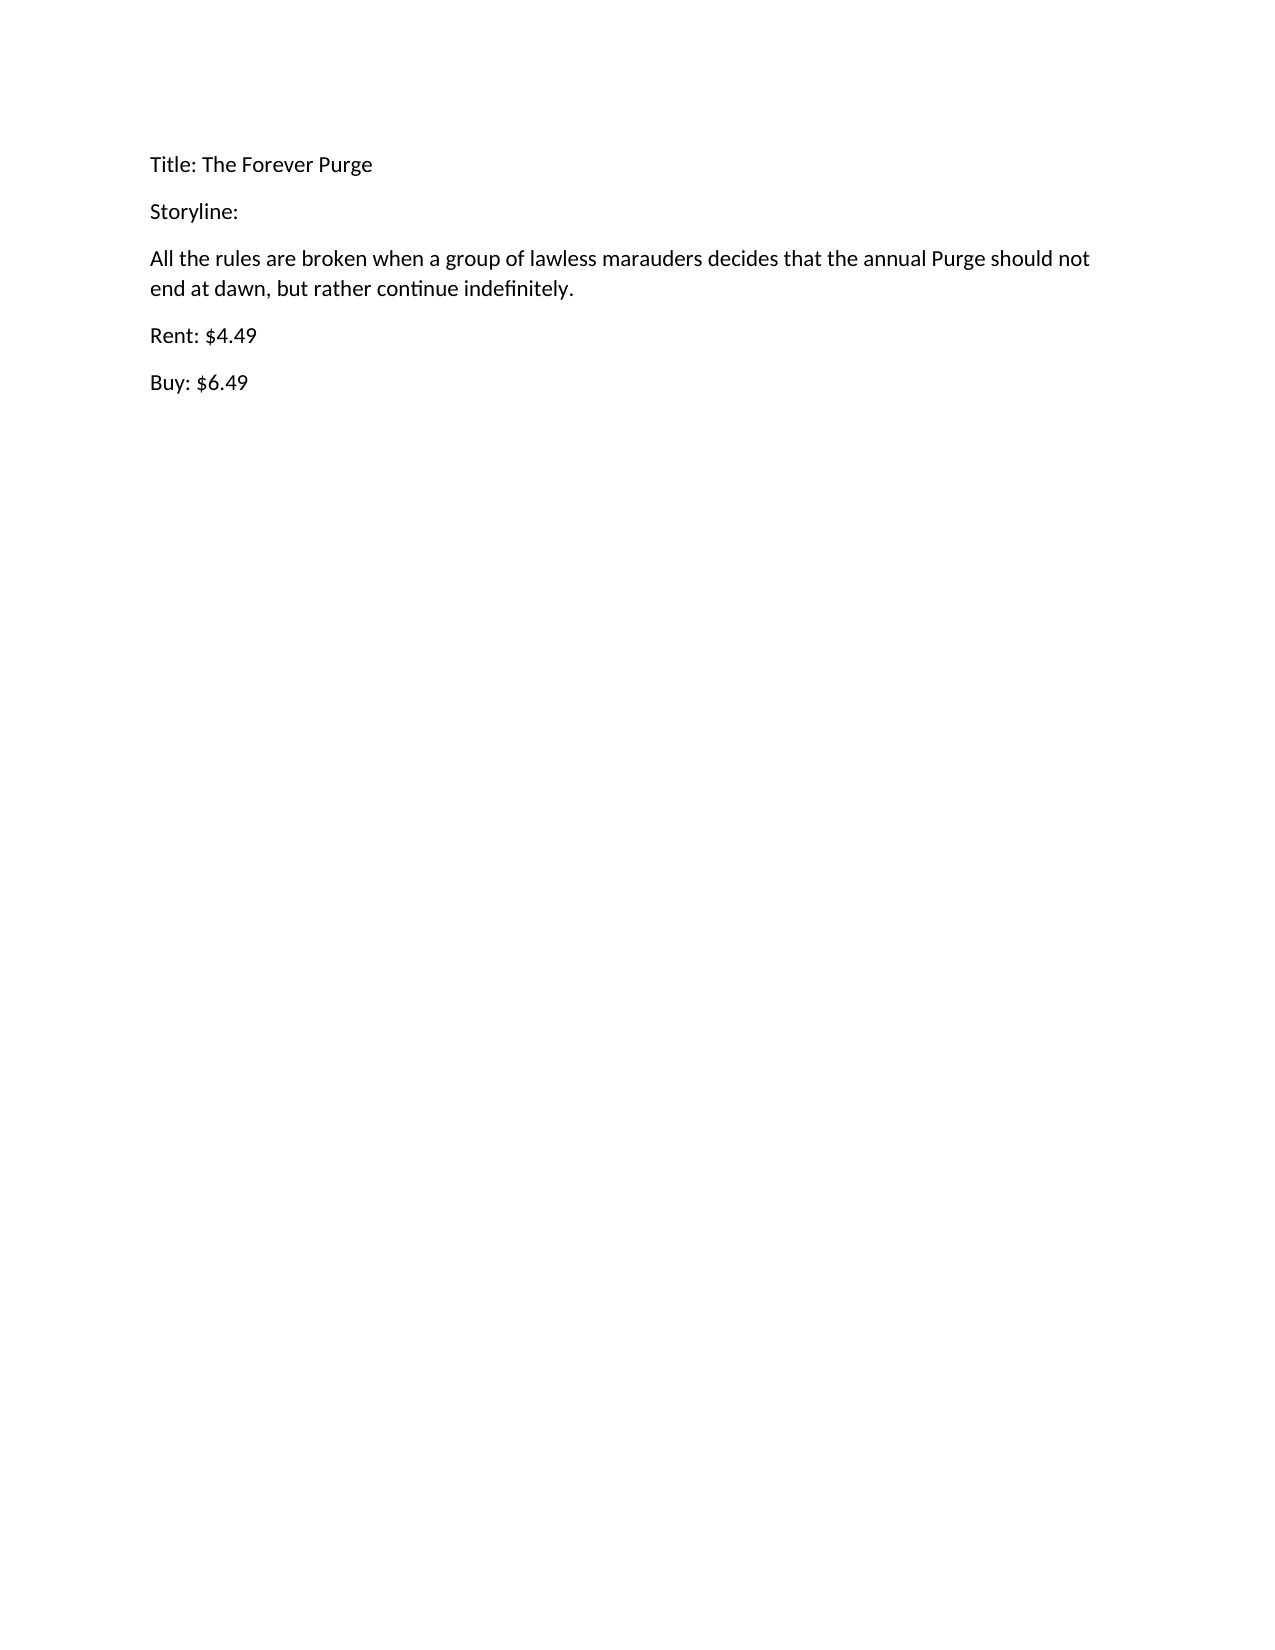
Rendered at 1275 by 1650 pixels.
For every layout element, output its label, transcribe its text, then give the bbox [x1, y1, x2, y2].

text All the rules are broken when a group of lawless marauders decides that the annual Purge should not end at dawn, but rather continue indefinitely. [150, 244, 1125, 302]
text Storyline: [150, 197, 1125, 225]
text Title: The Forever Purge [150, 150, 1125, 178]
text Buy: $6.49 [150, 368, 1125, 396]
text Rent: $4.49 [150, 321, 1125, 349]
